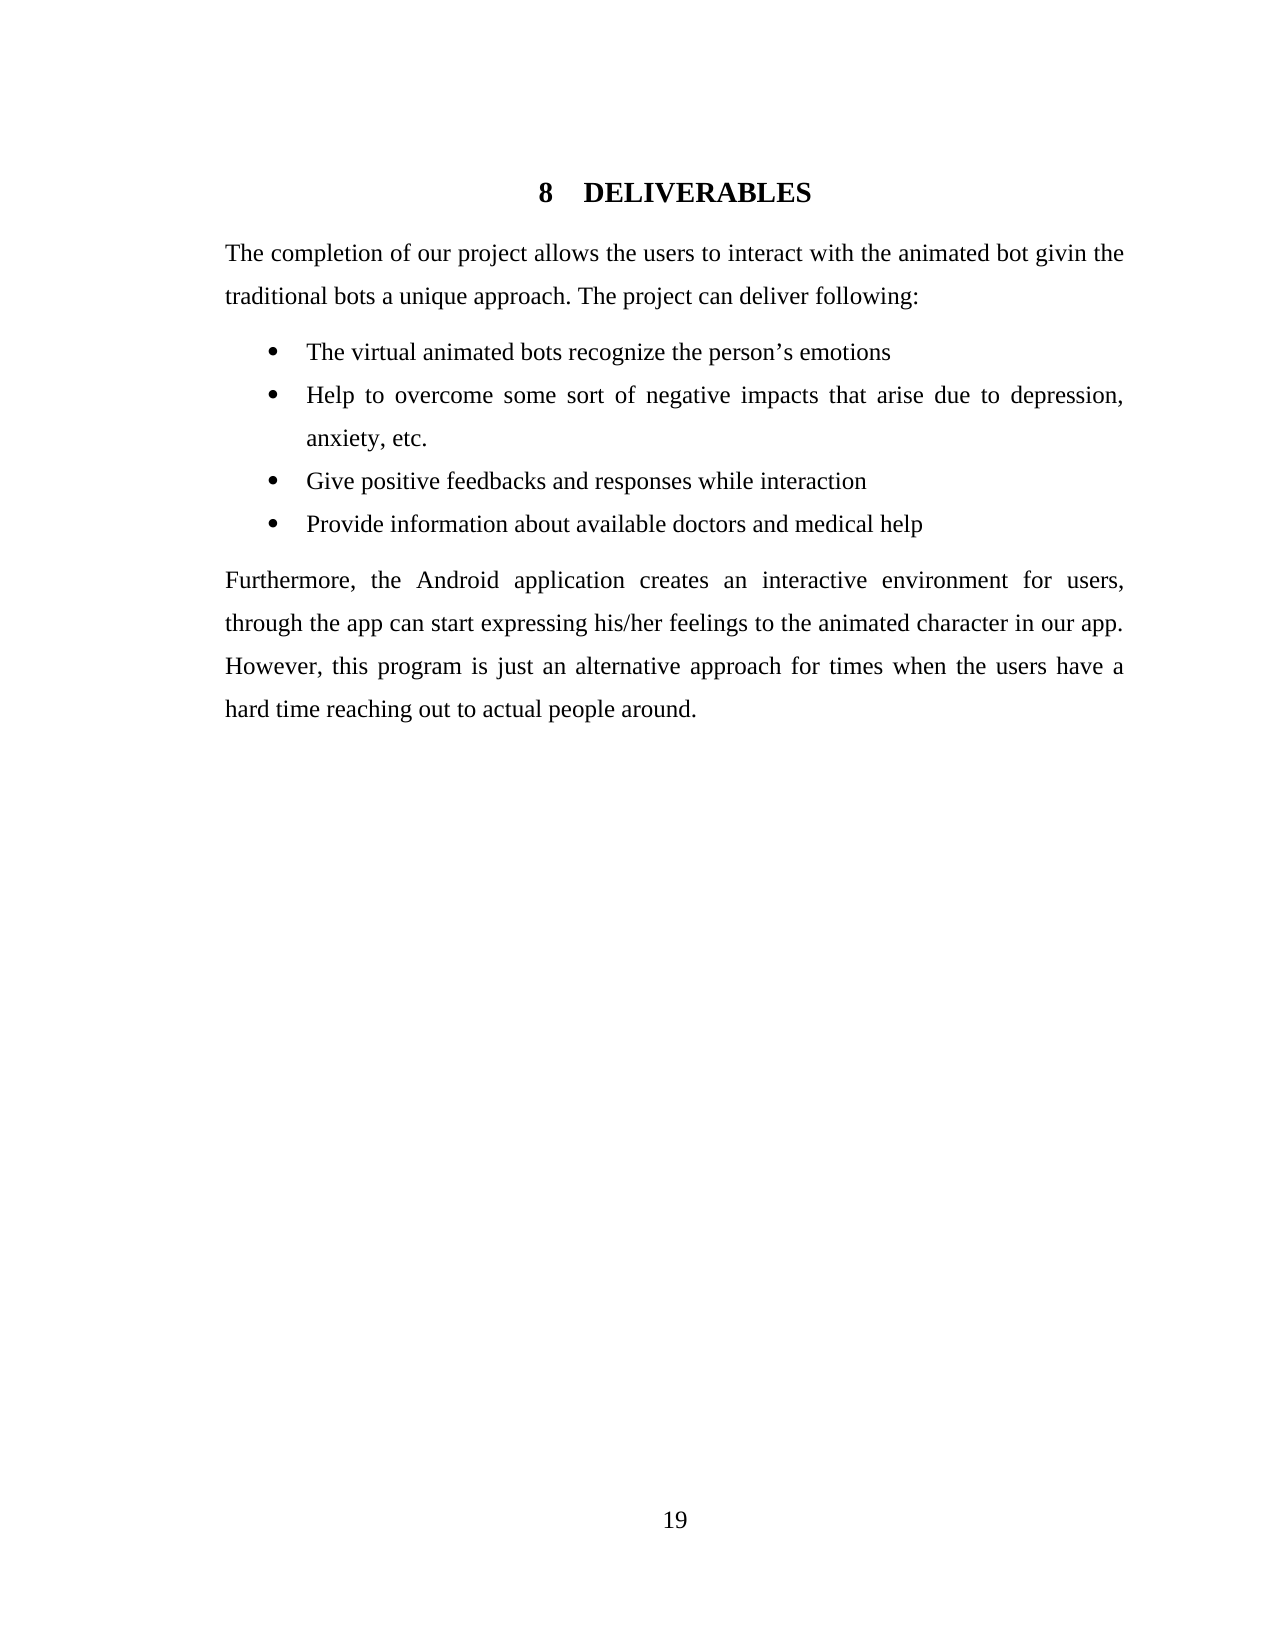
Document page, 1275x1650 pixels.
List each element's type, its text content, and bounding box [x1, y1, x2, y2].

list The virtual animated bots recognize the person’s emotions [268, 337, 1125, 365]
text Furthermore, the Android application creates an interactive environment for users, through the app can start expressing his/her feelings to the animated character in our app. However, this program is just an alternative approach for times when the users have a hard time reaching out to actual people around. [225, 565, 1125, 723]
list Provide information about available doctors and medical help [268, 509, 1125, 538]
list Give positive feedbacks and responses while interaction [268, 466, 1125, 495]
subtitle DELIVERABLES [225, 175, 1125, 208]
list Help to overcome some sort of negative impacts that arise due to depression, anxiety, etc. [268, 380, 1125, 452]
text The completion of our project allows the users to interact with the animated bot givin the traditional bots a unique approach. The project can deliver following: [225, 238, 1125, 310]
